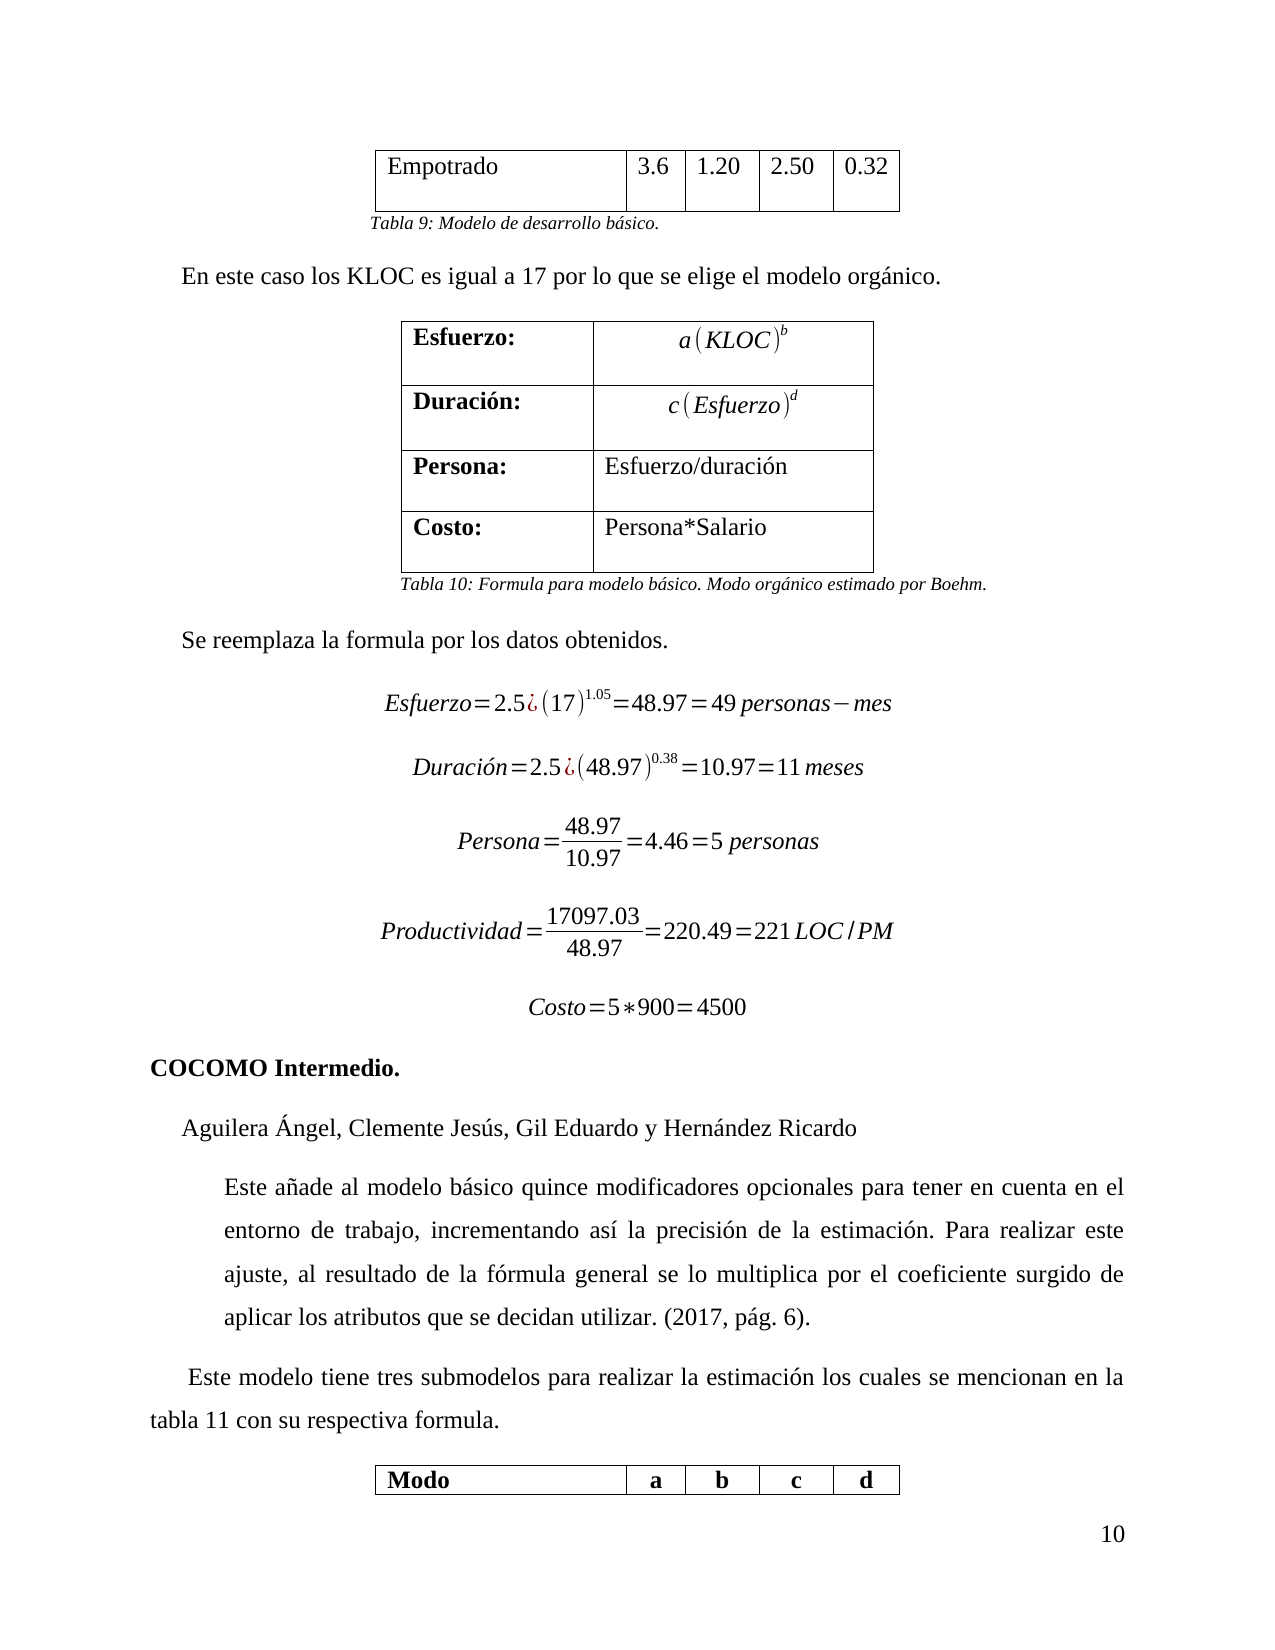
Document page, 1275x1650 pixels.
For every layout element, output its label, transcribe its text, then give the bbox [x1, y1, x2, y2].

table_cell Persona*Salario [594, 512, 873, 572]
text Aguilera Ángel, Clemente Jesús, Gil Eduardo y Hernández Ricardo [150, 1113, 1125, 1141]
table_header Modo [376, 1466, 626, 1494]
table_cell 0.32 [834, 151, 899, 211]
table_cell Empotrado [376, 151, 626, 211]
table_cell 3.6 [627, 151, 685, 211]
text En este caso los KLOC es igual a 17 por lo que se elige el modelo orgánico. [150, 261, 1125, 289]
table_cell 1.20 [686, 151, 759, 211]
table_header b [686, 1466, 759, 1494]
table_header d [834, 1466, 899, 1494]
table_cell 2.50 [760, 151, 833, 211]
table_header a [627, 1466, 685, 1494]
table_cell [594, 386, 873, 450]
table_header [594, 322, 873, 385]
text Este añade al modelo básico quince modificadores opcionales para tener en cuenta en el entorno de trabajo, incrementando así la precisión de la estimación. Para realizar este ajuste, al resultado de la fórmula general se lo multiplica por el coeficiente surgido de aplicar los atributos que se decidan utilizar.. [224, 1172, 1125, 1331]
text Se reemplaza la formula por los datos obtenidos. [150, 625, 1125, 654]
text Tabla 10: Formula para modelo básico. Modo orgánico estimado por Boehm. [150, 573, 1125, 594]
text COCOMO Intermedio. [150, 1053, 1125, 1082]
table_cell Costo: [402, 512, 593, 572]
table_header c [760, 1466, 833, 1494]
table_cell Duración: [402, 386, 593, 450]
table_header Esfuerzo: [402, 322, 593, 385]
text Tabla 9: Modelo de desarrollo básico. [150, 212, 1125, 233]
text Este modelo tiene tres submodelos para realizar la estimación los cuales se mencionan en la tabla 11 con su respectiva formula. [150, 1362, 1125, 1433]
table_cell Persona: [402, 451, 593, 511]
table_cell Esfuerzo/duración [594, 451, 873, 511]
